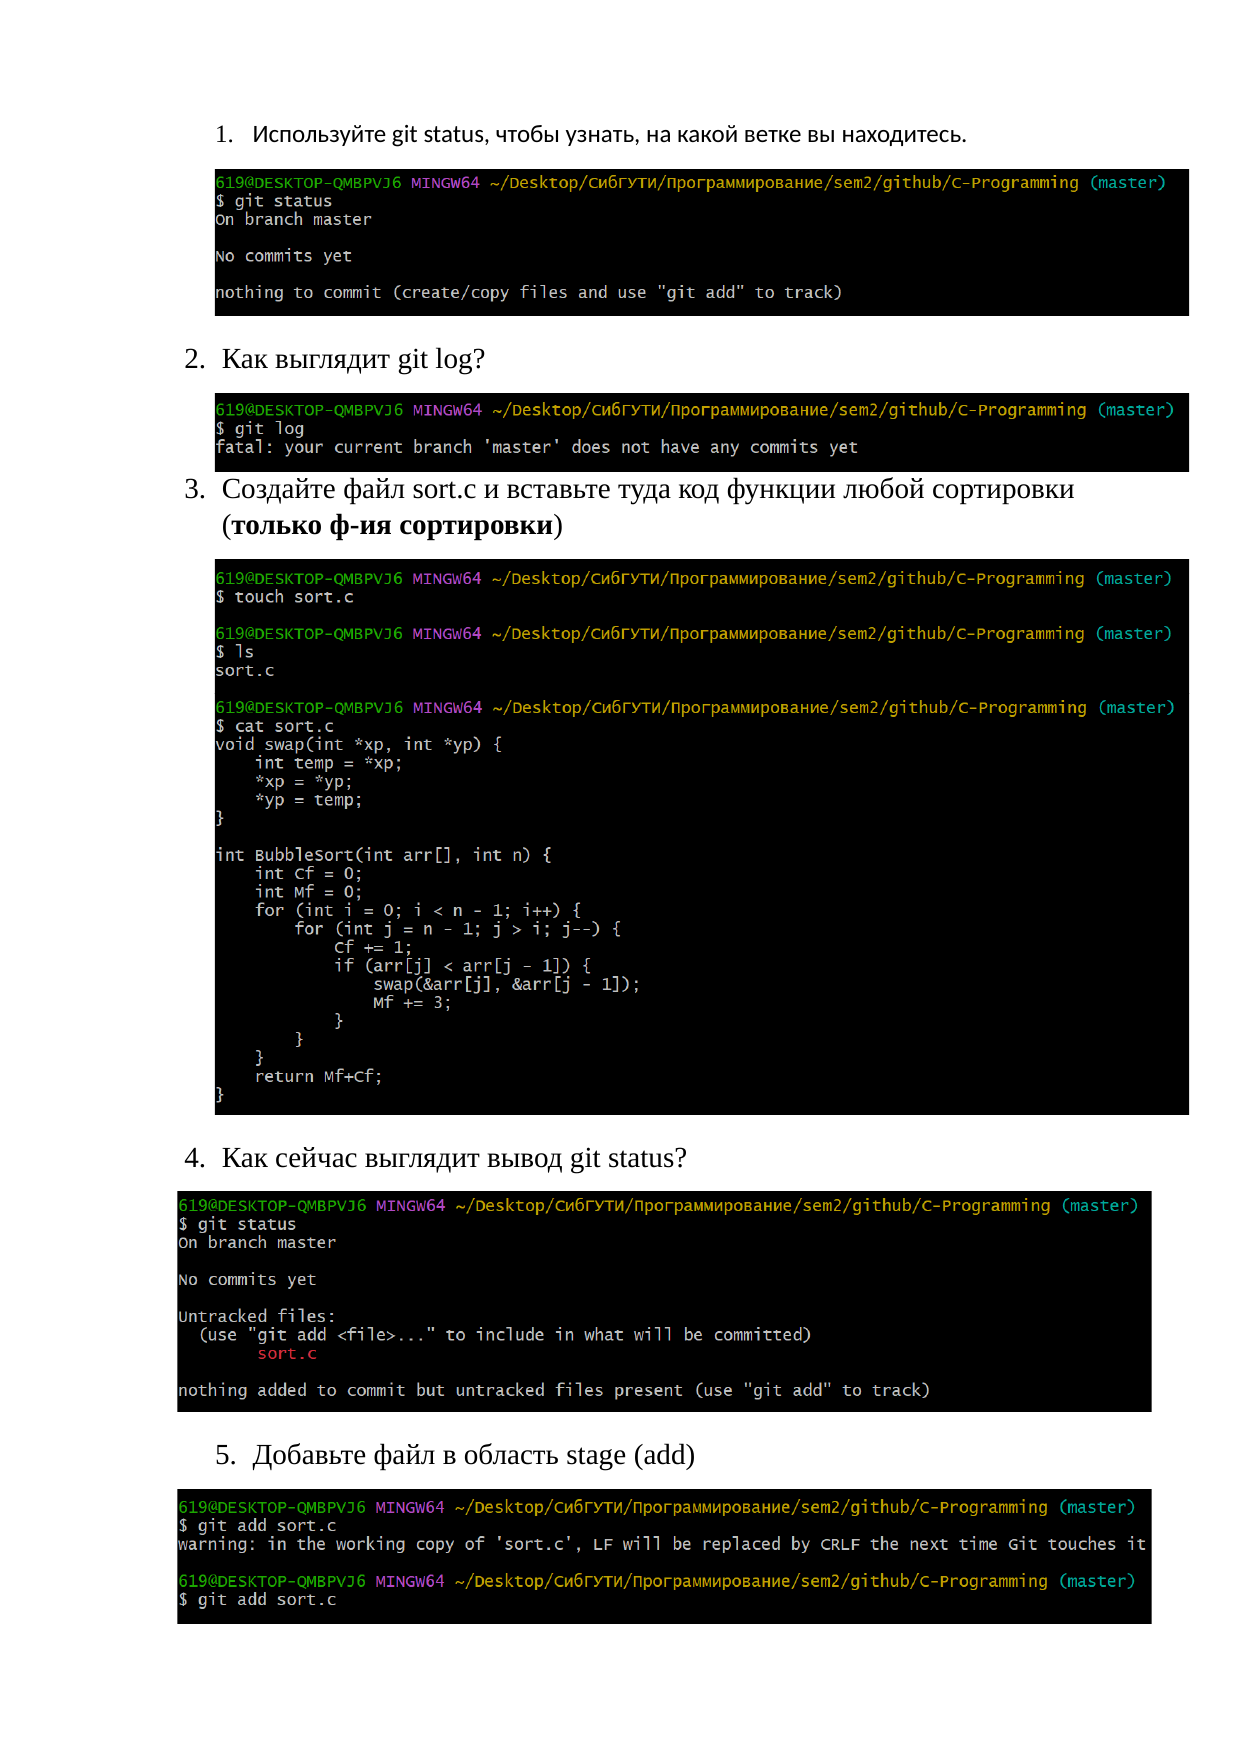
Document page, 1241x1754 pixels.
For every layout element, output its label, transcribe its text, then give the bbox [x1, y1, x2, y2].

picture [214, 169, 1190, 316]
picture [177, 1489, 1152, 1624]
picture [214, 393, 1190, 472]
list Как выглядит git log? [184, 342, 1152, 375]
list Как сейчас выглядит вывод git status? [184, 1140, 1152, 1173]
list Создайте файл sort.c и вставьте туда код функции любой сортировки (только ф-ия сортировки) [184, 471, 1152, 541]
picture [177, 1191, 1152, 1412]
list Используйте git status, чтобы узнать, на какой ветке вы находитесь. [215, 118, 1152, 149]
list Добавьте файл в область stage (add) [215, 1437, 1152, 1471]
picture [214, 559, 1190, 1115]
